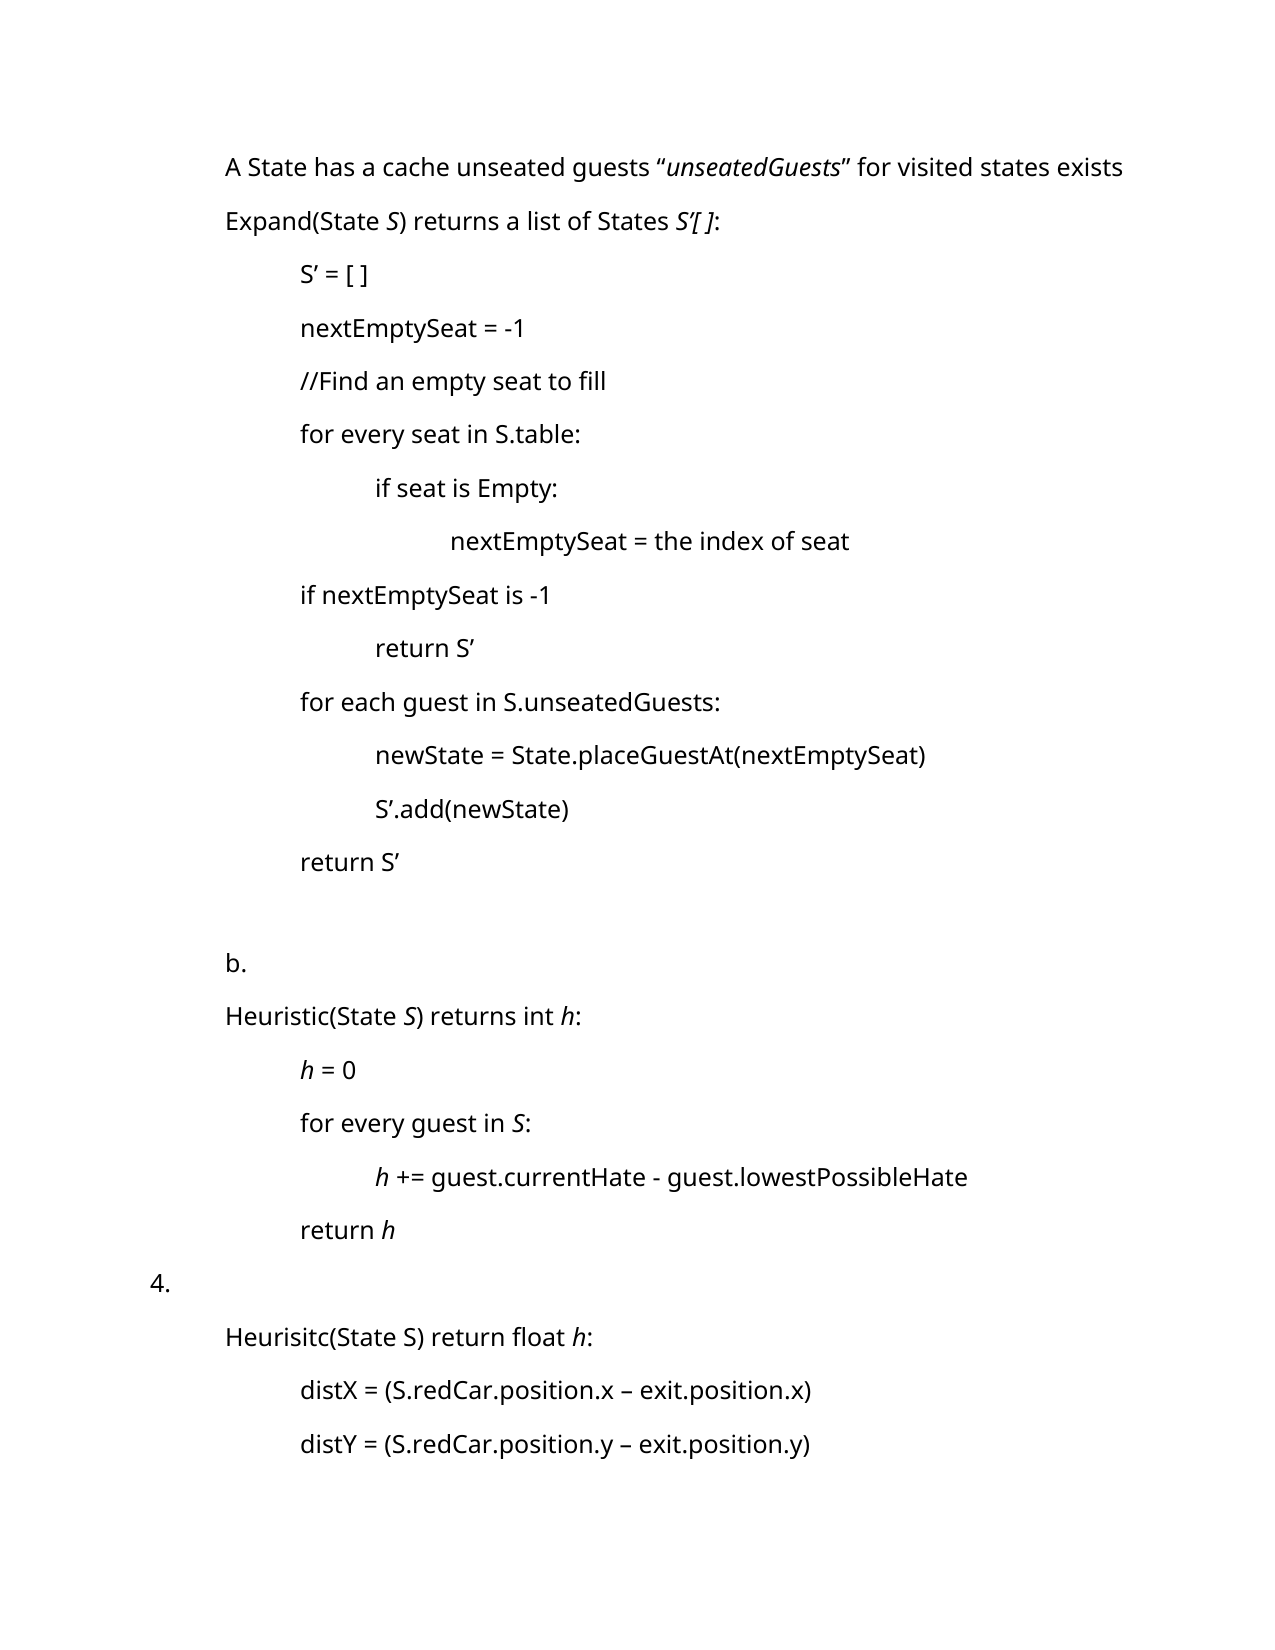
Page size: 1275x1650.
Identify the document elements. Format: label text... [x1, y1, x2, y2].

text Expand(State S) returns a list of States S’[ ]: [225, 203, 1125, 237]
text Heurisitc(State S) return float h: [150, 1319, 1125, 1354]
text //Find an empty seat to fill [225, 364, 1125, 398]
text if nextEmptySeat is -1 [225, 577, 1125, 612]
text distY = (S.redCar.position.y – exit.position.y) [150, 1426, 1125, 1461]
text if seat is Empty: [225, 471, 1125, 505]
text 4. [150, 1266, 1125, 1300]
text for each guest in S.unseatedGuests: [225, 684, 1125, 718]
text newState = State.placeGuestAt(nextEmptySeat) [225, 738, 1125, 772]
text h = 0 [150, 1052, 1125, 1086]
text return h [150, 1213, 1125, 1247]
text return S’ [225, 845, 1125, 879]
text for every guest in S: [150, 1106, 1125, 1140]
text Heuristic(State S) returns int h: [150, 999, 1125, 1033]
text b. [150, 946, 1125, 979]
text distX = (S.redCar.position.x – exit.position.x) [150, 1373, 1125, 1407]
text S’ = [ ] [225, 257, 1125, 291]
text S’.add(newState) [225, 791, 1125, 825]
text return S’ [300, 631, 1125, 665]
text h += guest.currentHate - guest.lowestPossibleHate [150, 1159, 1125, 1193]
text nextEmptySeat = -1 [225, 310, 1125, 344]
text A State has a cache unseated guests “unseatedGuests” for visited states exists [225, 150, 1125, 184]
text nextEmptySeat = the index of seat [225, 524, 1125, 558]
text for every seat in S.table: [225, 417, 1125, 451]
